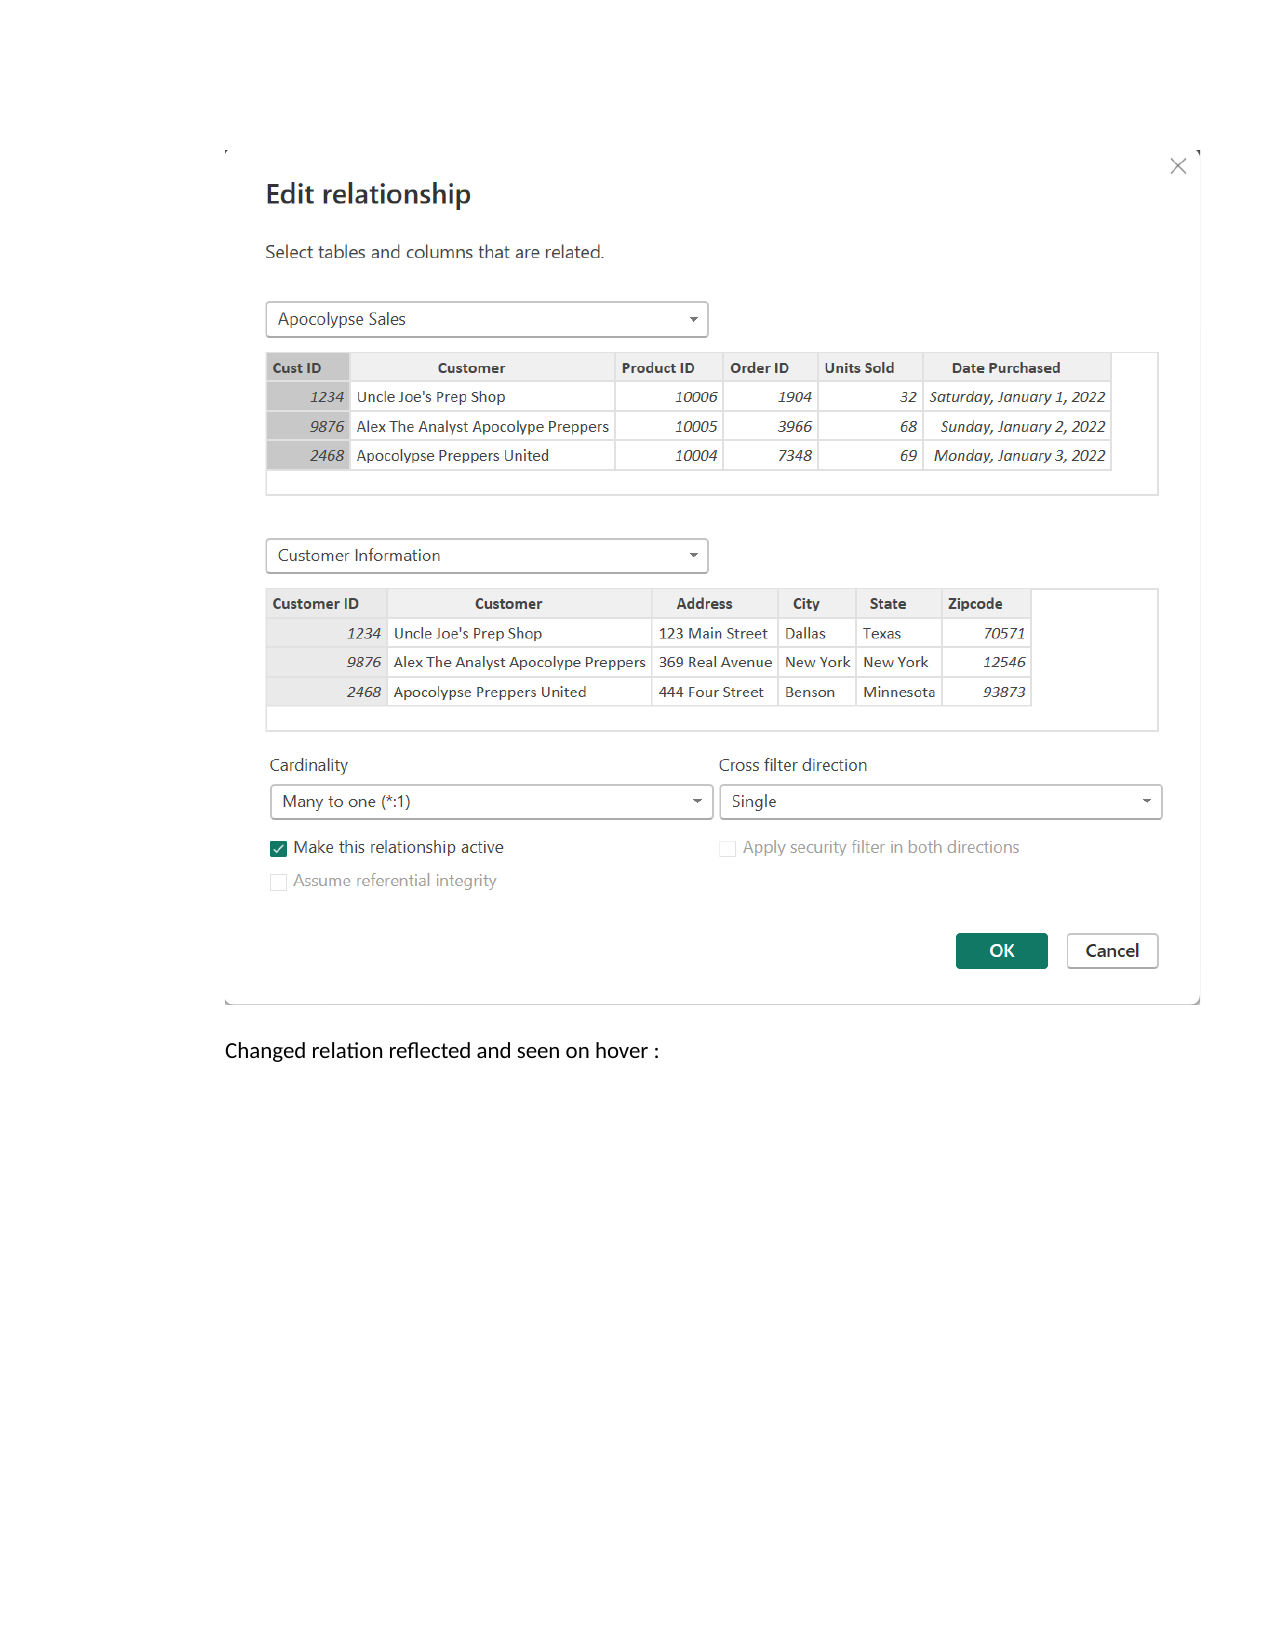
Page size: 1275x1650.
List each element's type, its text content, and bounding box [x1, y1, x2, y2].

list Changed relation reflected and seen on hover : [225, 1037, 1125, 1064]
picture [225, 150, 1200, 1005]
